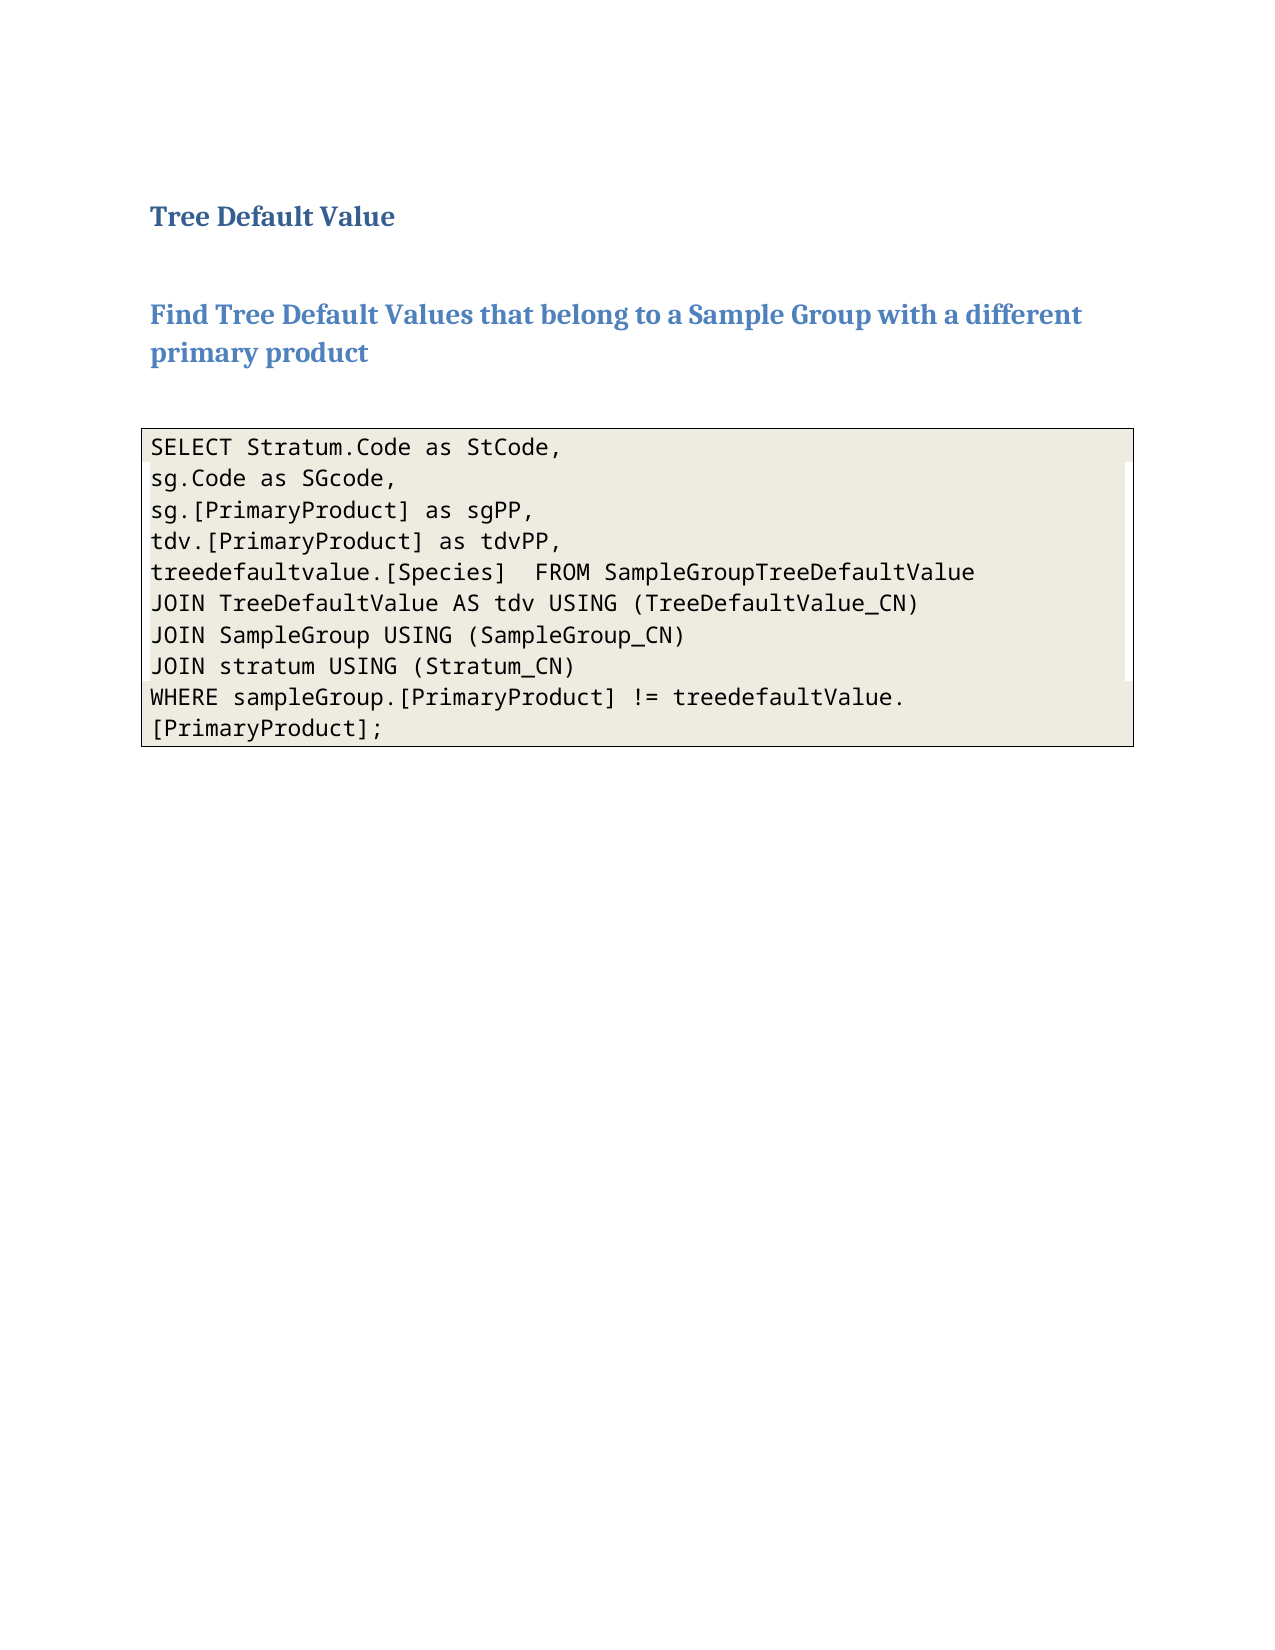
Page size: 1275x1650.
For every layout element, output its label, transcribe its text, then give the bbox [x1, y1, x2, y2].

text JOIN stratum USING (Stratum_CN) [150, 650, 1125, 678]
text sg.Code as SGcode, [150, 462, 1125, 494]
text tdv.[PrimaryProduct] as tdvPP, [150, 525, 1125, 556]
text JOIN SampleGroup USING (SampleGroup_CN) [150, 619, 1125, 650]
text WHERE sampleGroup.[PrimaryProduct] != treedefaultValue.[PrimaryProduct]; [142, 678, 1133, 746]
text treedefaultvalue.[Species] FROM SampleGroupTreeDefaultValue [150, 556, 1125, 587]
text sg.[PrimaryProduct] as sgPP, [150, 494, 1125, 525]
subtitle Tree Default Value [150, 200, 1125, 233]
text JOIN TreeDefaultValue AS tdv USING (TreeDefaultValue_CN) [150, 587, 1125, 619]
text SELECT Stratum.Code as StCode, [142, 429, 1133, 462]
subtitle Find Tree Default Values that belong to a Sample Group with a different primary product [150, 298, 1125, 370]
